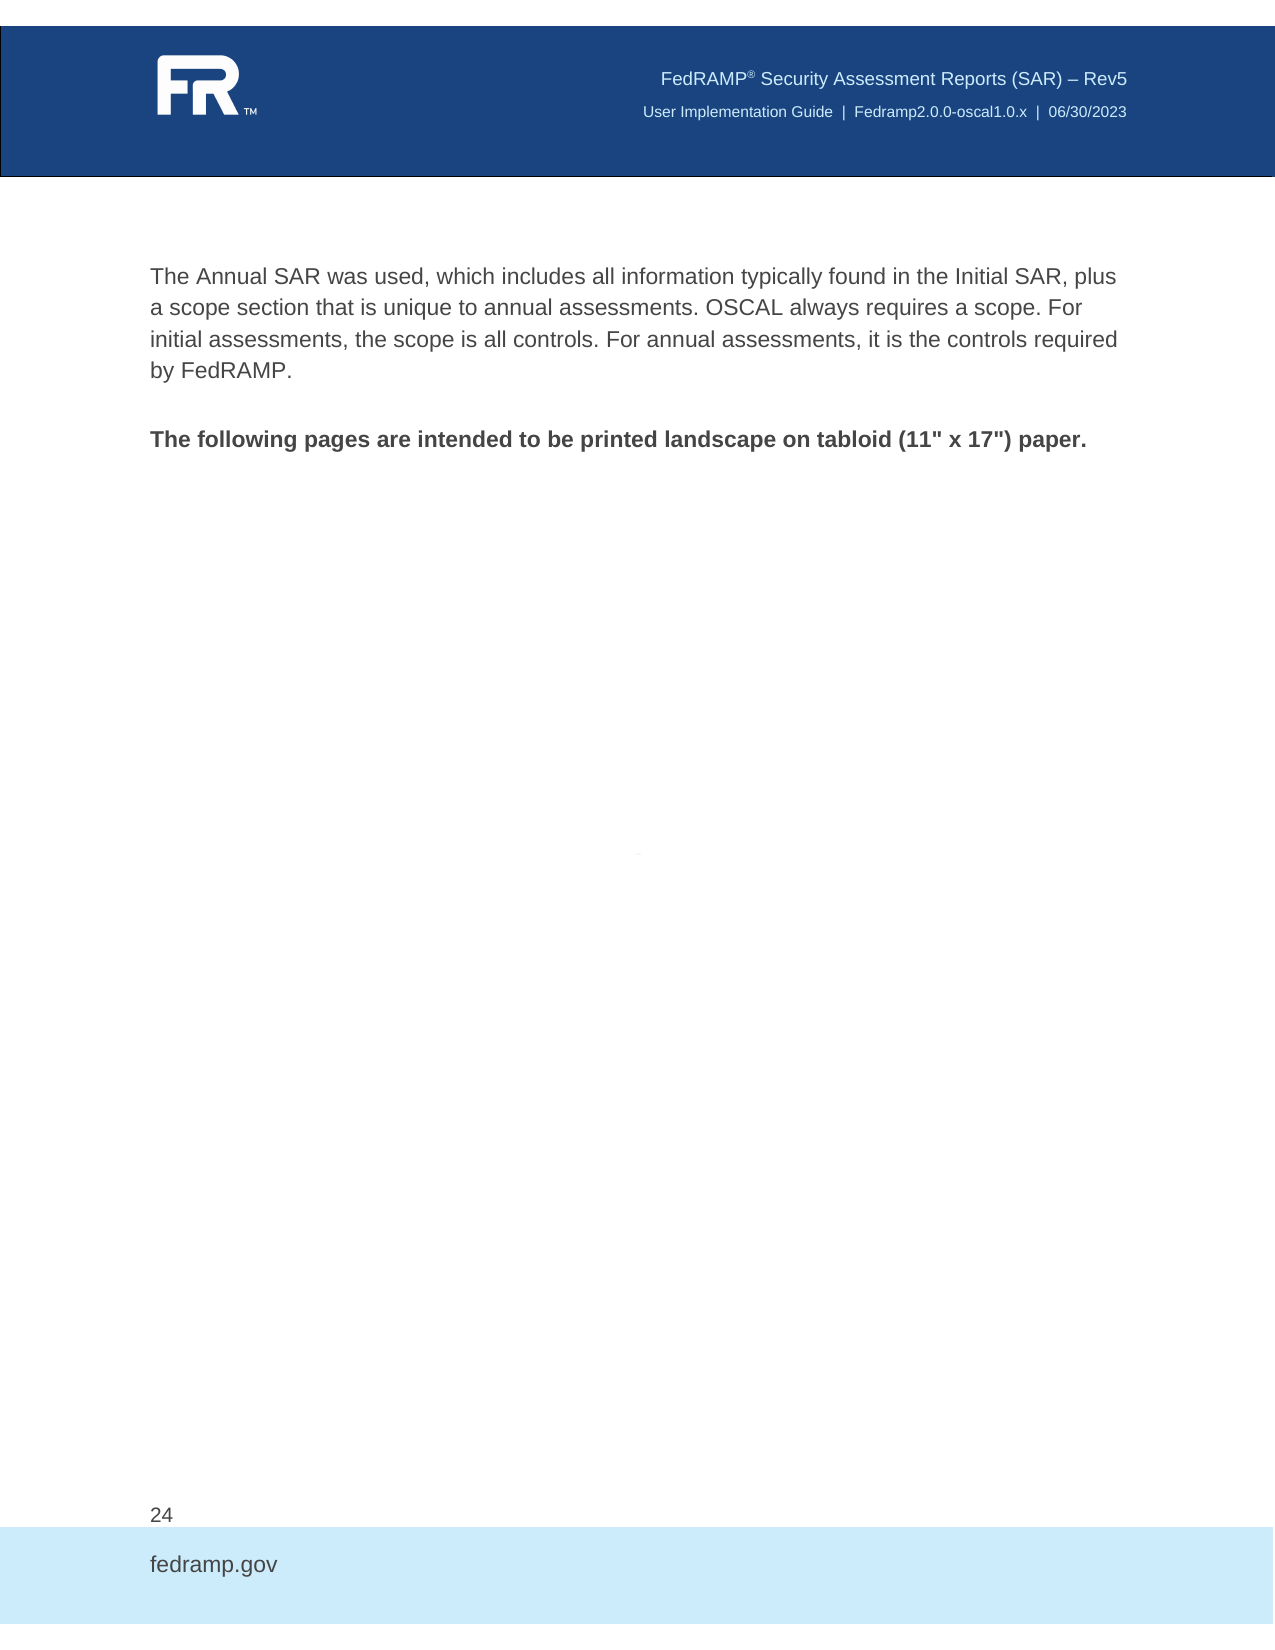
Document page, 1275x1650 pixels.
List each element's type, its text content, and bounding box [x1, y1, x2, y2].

picture [157, 55, 257, 115]
text The Annual SAR was used, which includes all information typically found in the Initial SAR, plus a scope section that is unique to annual assessments. OSCAL always requires a scope. For initial assessments, the scope is all controls. For annual assessments, it is the controls required by FedRAMP. [150, 263, 1125, 384]
text The following pages are intended to be printed landscape on tabloid (11" x 17") paper. [150, 426, 1125, 453]
